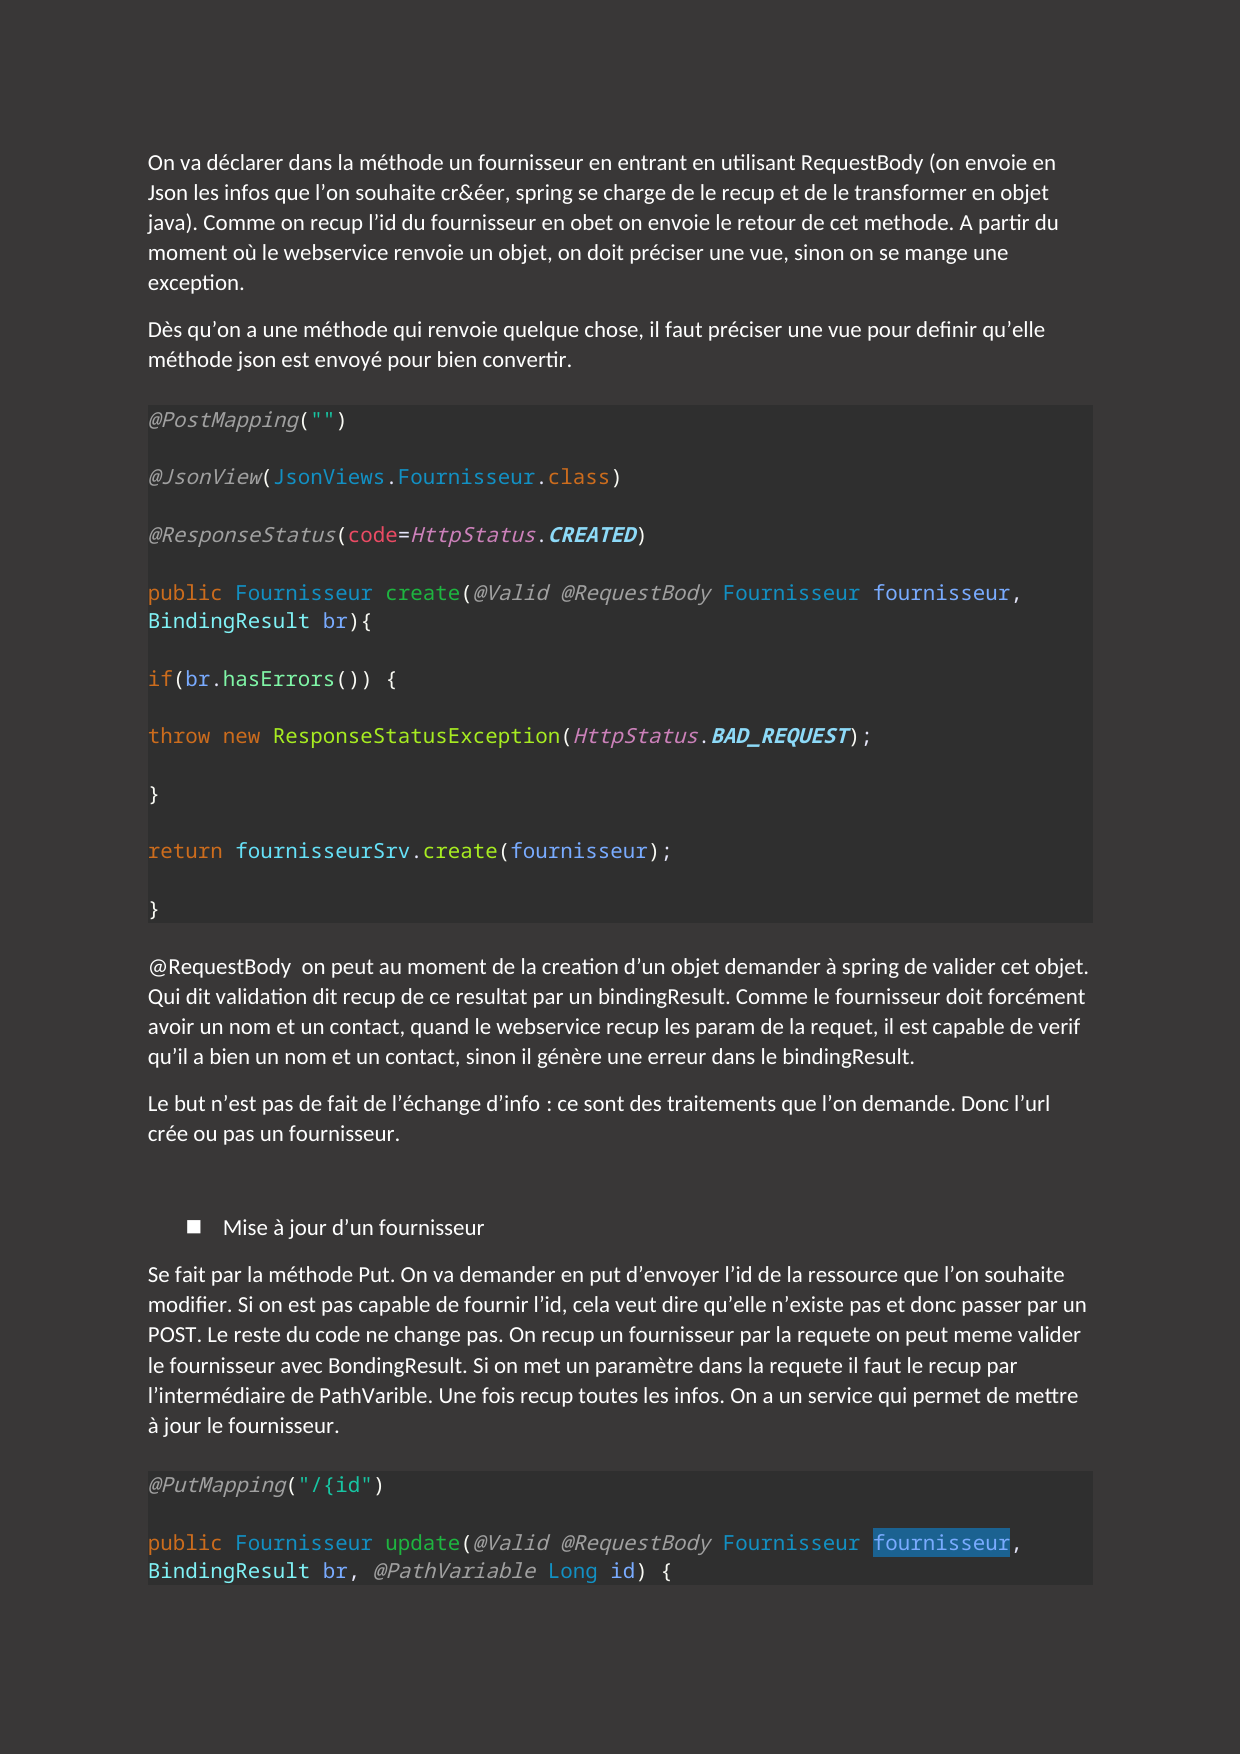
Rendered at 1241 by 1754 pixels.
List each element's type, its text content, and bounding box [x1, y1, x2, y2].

text @PutMapping("/{id") [148, 1471, 1093, 1499]
text Dès qu’on a une méthode qui renvoie quelque chose, il faut préciser une vue pour definir qu’elle méthode json est envoyé pour bien convertir. [148, 315, 1093, 373]
text @ResponseStatus(code=HttpStatus.CREATED) [148, 520, 1093, 548]
text @JsonView(JsonViews.Fournisseur.class) [148, 462, 1093, 491]
text } [148, 894, 1093, 923]
text @RequestBody on peut au moment de la creation d’un objet demander à spring de valider cet objet. Qui dit validation dit recup de ce resultat par un bindingResult. Comme le fournisseur doit forcément avoir un nom et un contact, quand le webservice recup les param de la requet, il est capable de verif qu’il a bien un nom et un contact, sinon il génère une erreur dans le bindingResult. [148, 952, 1093, 1070]
text public Fournisseur create(@Valid @RequestBody Fournisseur fournisseur, BindingResult br){ [148, 578, 1093, 634]
text @PostMapping("") [148, 405, 1093, 433]
text return fournisseurSrv.create(fournisseur); [148, 837, 1093, 865]
text } [148, 779, 1093, 807]
list Mise à jour d’un fournisseur [185, 1213, 1093, 1241]
text Se fait par la méthode Put. On va demander en put d’envoyer l’id de la ressource que l’on souhaite modifier. Si on est pas capable de fournir l’id, cela veut dire qu’elle n’existe pas et donc passer par un POST. Le reste du code ne change pas. On recup un fournisseur par la requete on peut meme valider le fournisseur avec BondingResult. Si on met un paramètre dans la requete il faut le recup par l’intermédiaire de PathVarible. Une fois recup toutes les infos. On a un service qui permet de mettre à jour le fournisseur. [148, 1260, 1093, 1439]
text public Fournisseur update(@Valid @RequestBody Fournisseur fournisseur, BindingResult br, @PathVariable Long id) { [148, 1528, 1093, 1585]
text On va déclarer dans la méthode un fournisseur en entrant en utilisant RequestBody (on envoie en Json les infos que l’on souhaite cr&éer, spring se charge de le recup et de le transformer en objet java). Comme on recup l’id du fournisseur en obet on envoie le retour de cet methode. A partir du moment où le webservice renvoie un objet, on doit préciser une vue, sinon on se mange une exception. [148, 148, 1093, 296]
text throw new ResponseStatusException(HttpStatus.BAD_REQUEST); [148, 721, 1093, 750]
text if(br.hasErrors()) { [148, 664, 1093, 692]
text Le but n’est pas de fait de l’échange d’info : ce sont des traitements que l’on demande. Donc l’url crée ou pas un fournisseur. [148, 1089, 1093, 1147]
